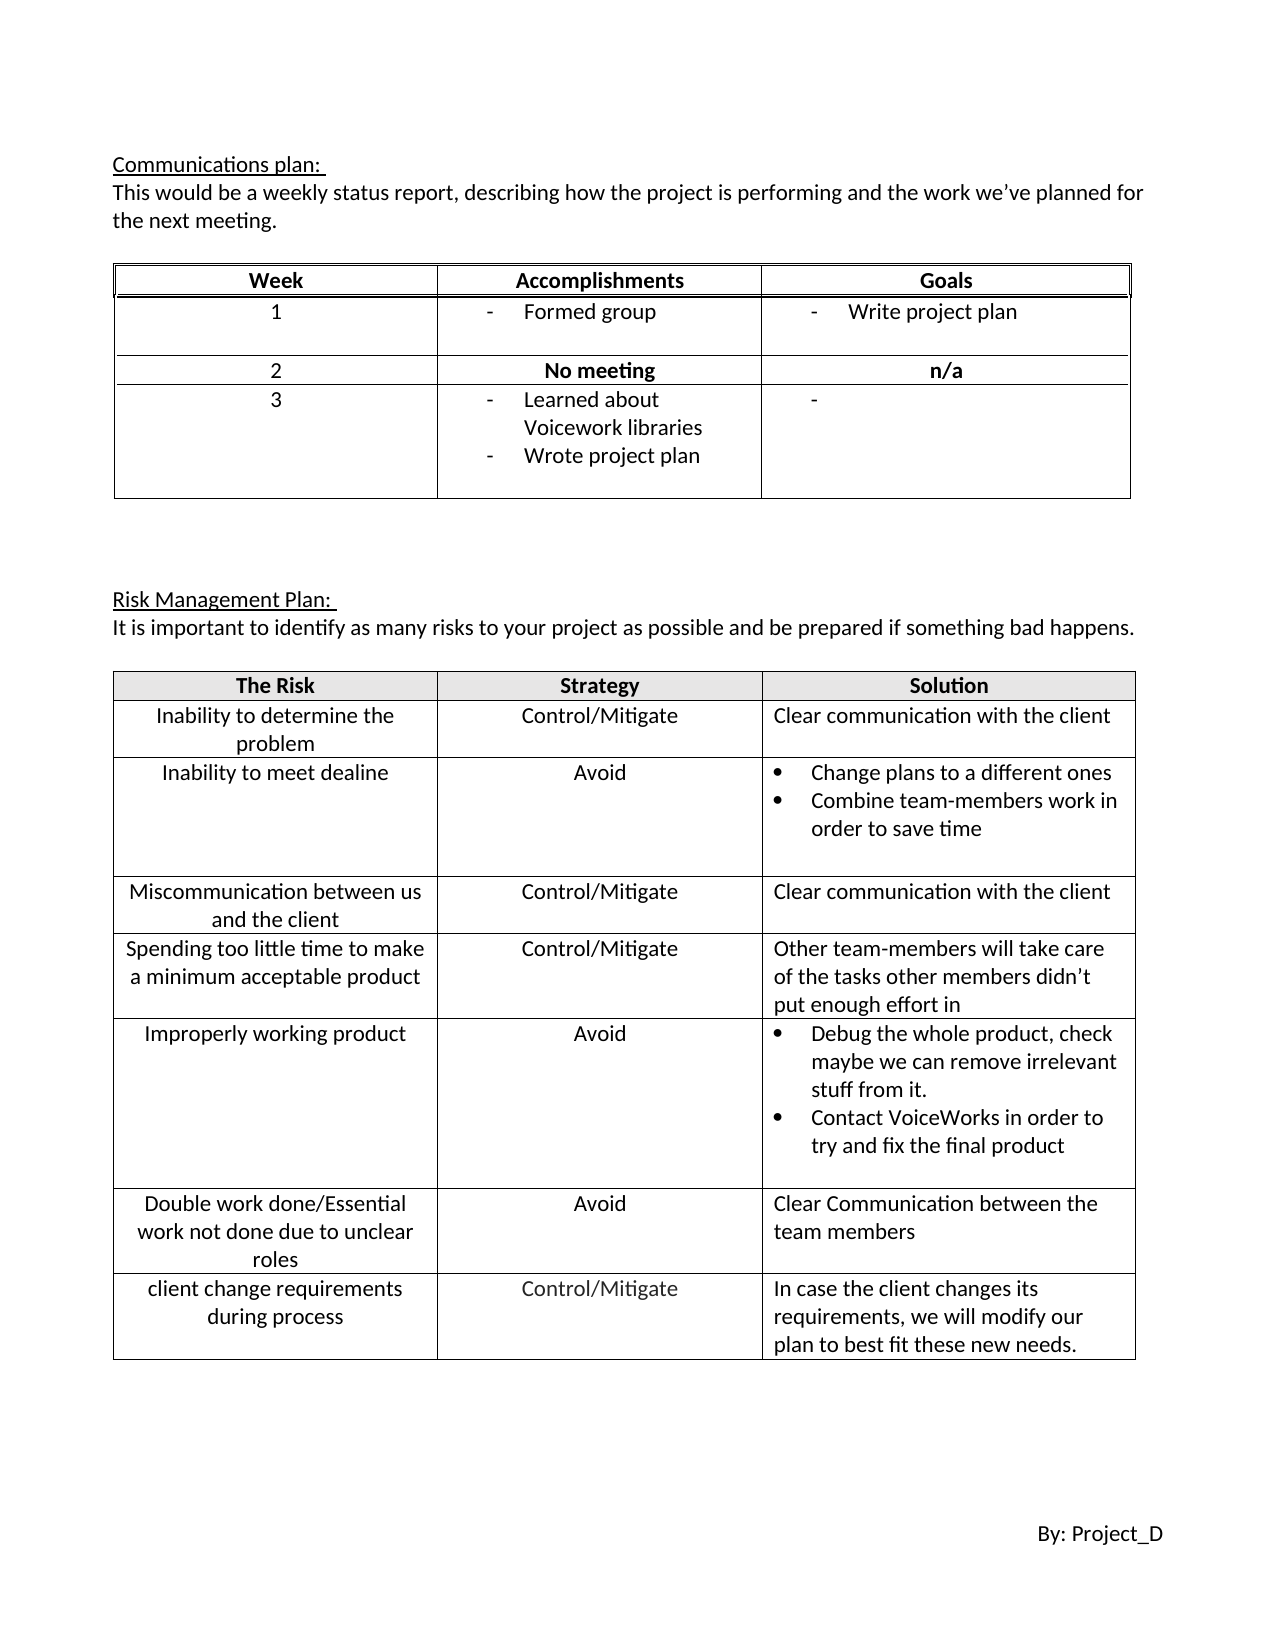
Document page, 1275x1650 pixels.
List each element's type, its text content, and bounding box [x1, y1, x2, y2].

table_cell Formed group [438, 298, 761, 355]
table_cell Control/Mitigate [438, 1274, 762, 1358]
table_cell Control/Mitigate [438, 877, 762, 933]
table_cell Inability to meet dealine [114, 758, 437, 876]
table_cell Improperly working product [114, 1019, 437, 1188]
text Risk Management Plan: It is important to identify as many risks to your project as possible and be prepared if something bad happens. [112, 585, 1162, 641]
table_cell Learned about Voicework libraries Wrote project plan [438, 385, 761, 498]
table_cell Clear communication with the client [763, 701, 1135, 757]
table_cell Other team-members will take care of the tasks other members didn’t put enough effort in [763, 934, 1135, 1018]
table_cell Clear Communication between the team members [763, 1189, 1135, 1273]
table_header Week [116, 266, 437, 294]
table_cell Miscommunication between us and the client [114, 877, 437, 933]
table_cell Avoid [438, 1019, 762, 1188]
table_cell Spending too little time to make a minimum acceptable product [114, 934, 437, 1018]
table_cell [762, 384, 1130, 498]
table_cell Double work done/Essential work not done due to unclear roles [114, 1189, 437, 1273]
table_header Solution [763, 672, 1135, 700]
table_cell Change plans to a different ones Combine team-members work in order to save time [763, 758, 1135, 876]
table_cell Write project plan [762, 294, 1130, 355]
table_cell client change requirements during process [114, 1274, 437, 1358]
table_header Strategy [438, 672, 762, 700]
table_header Goals [762, 266, 1129, 294]
table_cell n/a [762, 355, 1130, 384]
table_cell Avoid [438, 1189, 762, 1273]
text Communications plan: This would be a weekly status report, describing how the project is performing and the work we’ve planned for the next meeting. [112, 150, 1162, 234]
table_cell Control/Mitigate [438, 701, 762, 757]
table_cell Debug the whole product, check maybe we can remove irrelevant stuff from it. Contact VoiceWorks in order to try and fix the final product [763, 1019, 1135, 1188]
table_cell 1 [115, 294, 437, 355]
table_header Accomplishments [438, 266, 761, 294]
table_cell In case the client changes its requirements, we will modify our plan to best fit these new needs. [763, 1274, 1135, 1358]
table_cell Control/Mitigate [438, 934, 762, 1018]
table_cell Clear communication with the client [763, 877, 1135, 933]
table_cell Avoid [438, 758, 762, 876]
table_cell 3 [115, 384, 437, 498]
table_header The Risk [114, 672, 437, 700]
table_cell Inability to determine the problem [114, 701, 437, 757]
table_cell 2 [115, 355, 437, 384]
table_cell No meeting [438, 356, 761, 384]
